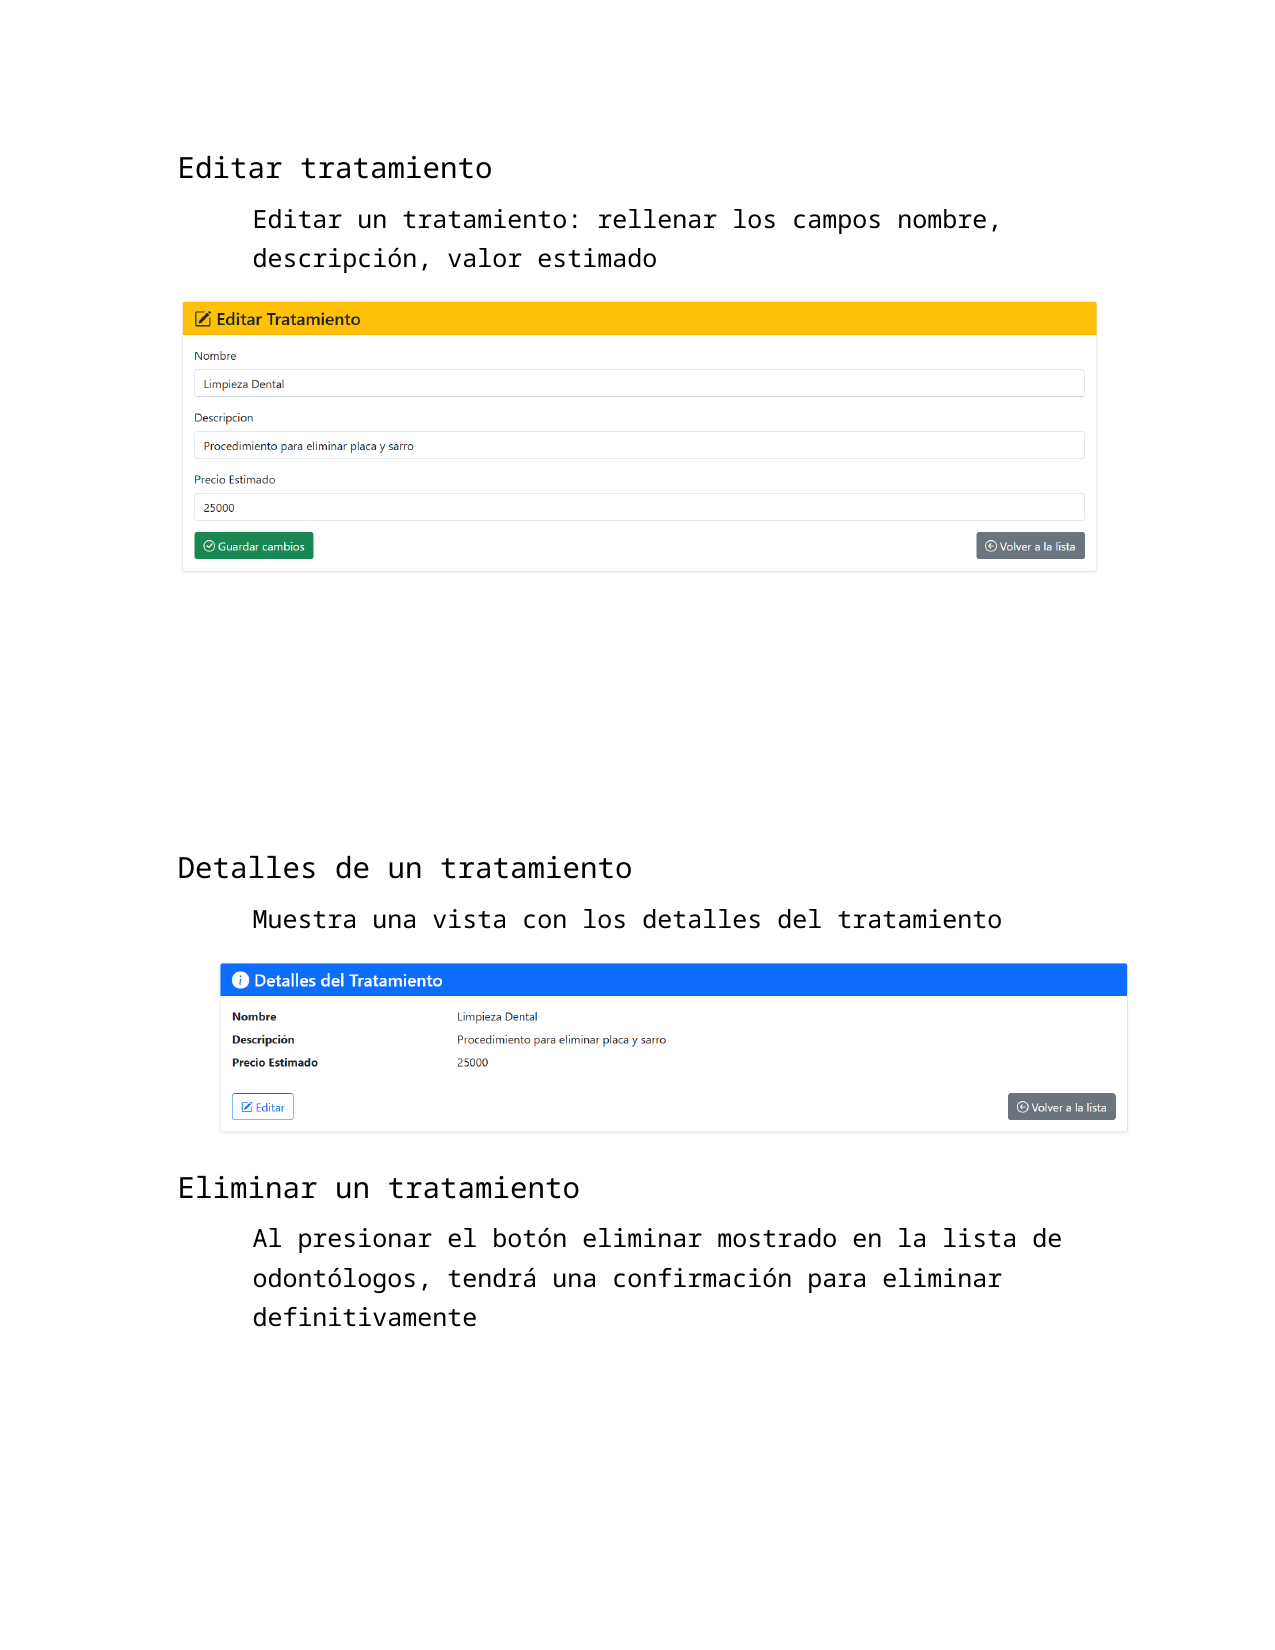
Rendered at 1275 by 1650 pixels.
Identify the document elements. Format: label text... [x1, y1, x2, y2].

list Editar un tratamiento: rellenar los campos nombre, descripción, valor estimado [252, 202, 1098, 275]
list Al presionar el botón eliminar mostrado en la lista de odontólogos, tendrá una confirmación para eliminar definitivamente [252, 1221, 1098, 1333]
subtitle Eliminar un tratamiento [177, 1167, 1098, 1207]
list Muestra una vista con los detalles del tratamiento [252, 901, 1098, 936]
picture [177, 296, 1098, 578]
picture [214, 957, 1136, 1146]
subtitle Editar tratamiento [177, 148, 1098, 187]
subtitle Detalles de un tratamiento [177, 847, 1098, 887]
